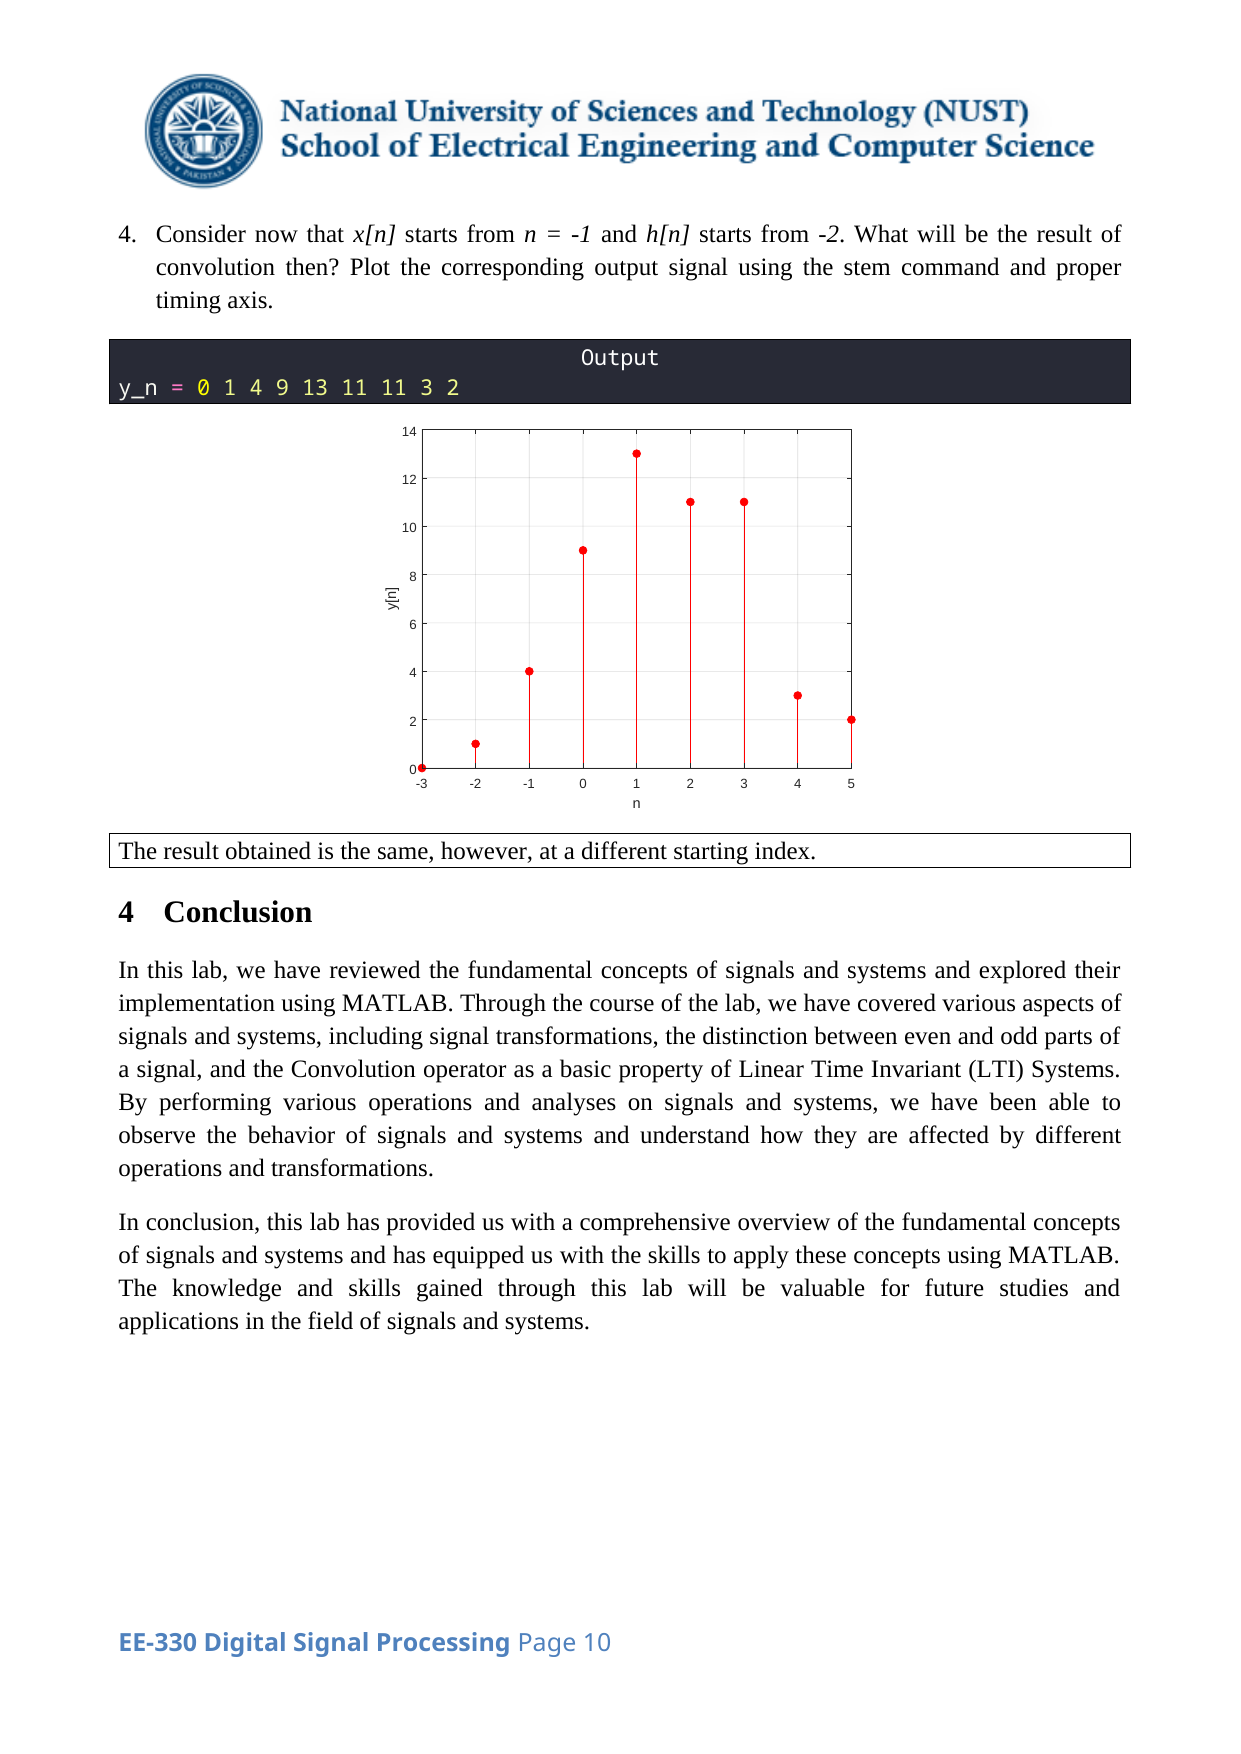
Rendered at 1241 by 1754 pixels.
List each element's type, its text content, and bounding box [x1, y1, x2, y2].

picture [132, 68, 1108, 199]
list Consider now that x[n] starts from n = -1 and h[n] starts from -2. What will be the result of convolution then? Plot the corresponding output signal using the stem command and proper timing axis. [118, 219, 1122, 313]
text The result obtained is the same, however, at a different starting index. [110, 834, 1130, 867]
text Output [110, 340, 1130, 368]
text y_n = 0 1 4 9 13 11 11 3 2 [110, 368, 1130, 403]
subtitle Conclusion [118, 893, 1122, 929]
text In conclusion, this lab has provided us with a comprehensive overview of the fundamental concepts of signals and systems and has equipped us with the skills to apply these concepts using MATLAB. The knowledge and skills gained through this lab will be valuable for future studies and applications in the field of signals and systems. [118, 1207, 1122, 1335]
text In this lab, we have reviewed the fundamental concepts of signals and systems and explored their implementation using MATLAB. Through the course of the lab, we have covered various aspects of signals and systems, including signal transformations, the distinction between even and odd parts of a signal, and the Convolution operator as a basic property of Linear Time Invariant (LTI) Systems. By performing various operations and analyses on signals and systems, we have been able to observe the behavior of signals and systems and understand how they are affected by different operations and transformations. [118, 955, 1122, 1182]
